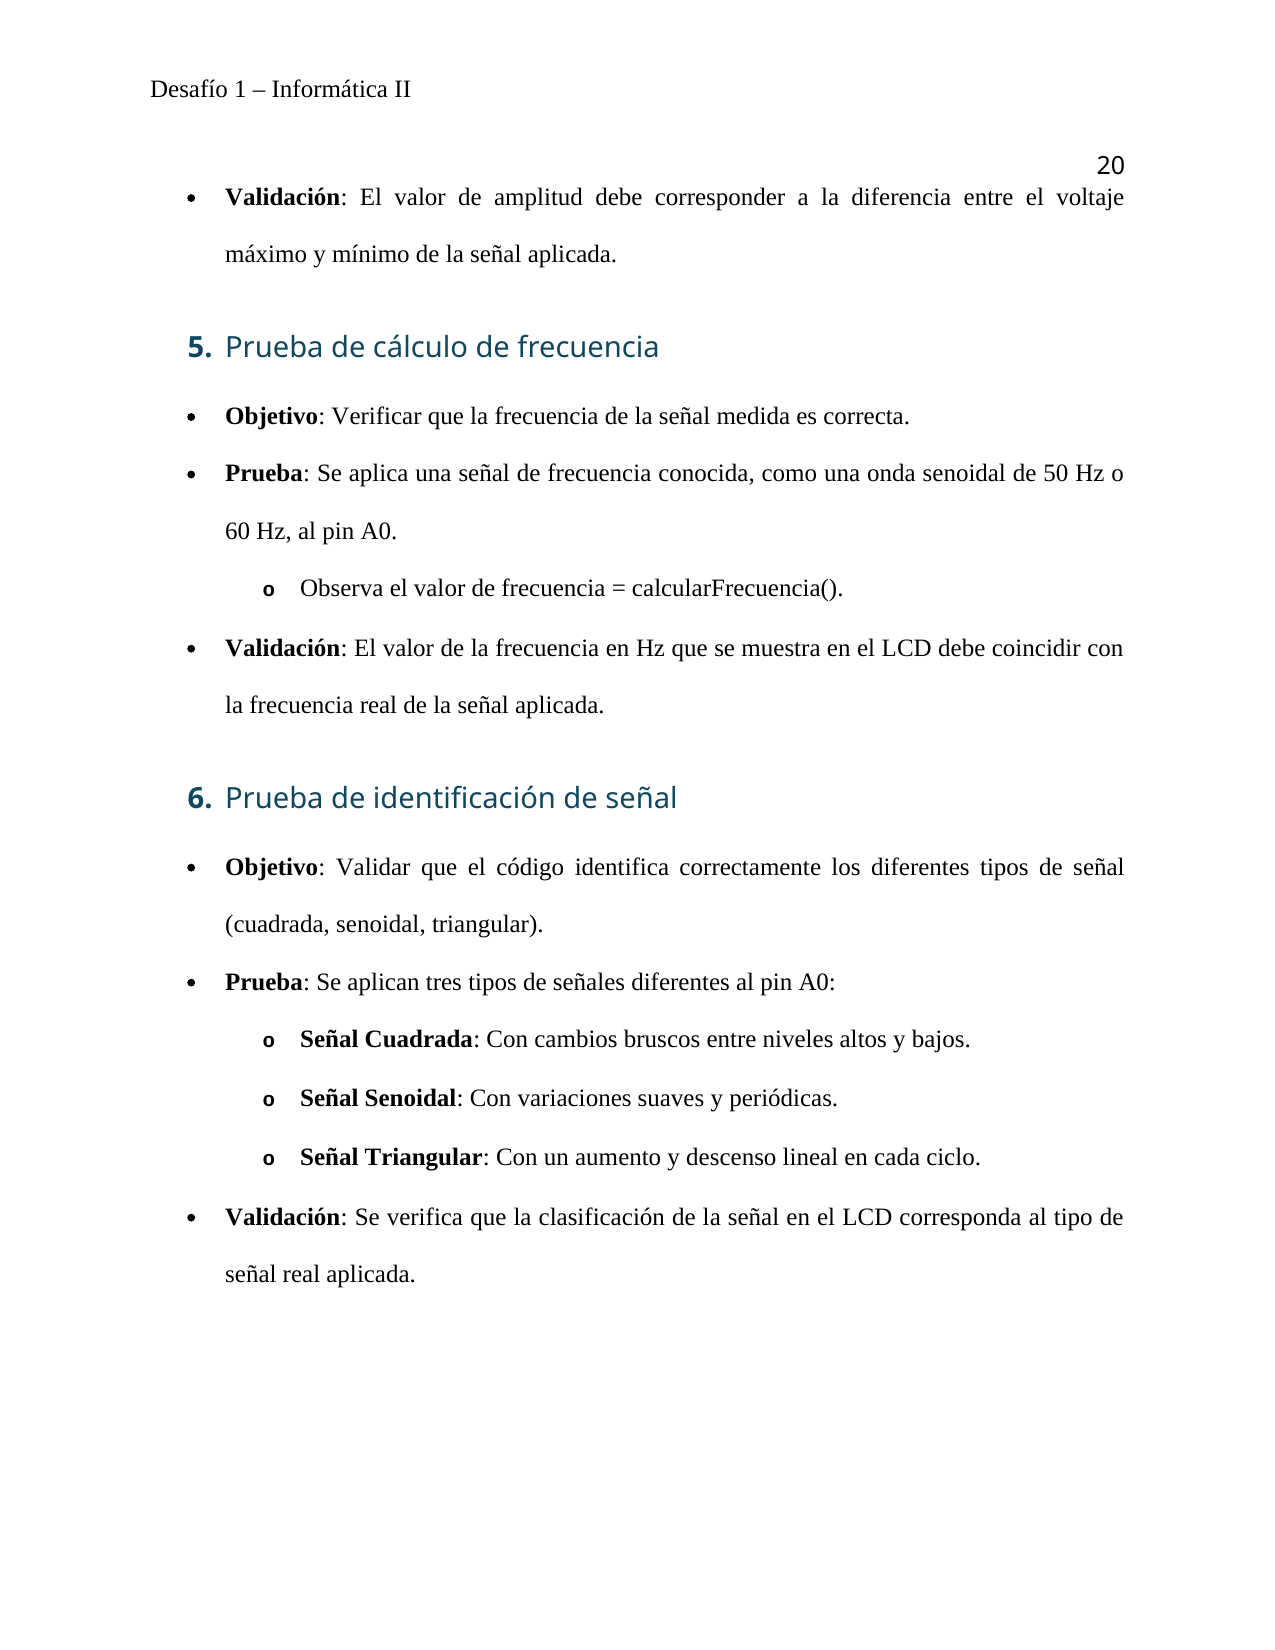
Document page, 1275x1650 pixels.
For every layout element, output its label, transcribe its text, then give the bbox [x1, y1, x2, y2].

list Señal Cuadrada: Con cambios bruscos entre niveles altos y bajos. [262, 1024, 1125, 1054]
list Señal Triangular: Con un aumento y descenso lineal en cada ciclo. [262, 1142, 1125, 1172]
list Prueba: Se aplican tres tipos de señales diferentes al pin A0: [187, 967, 1125, 995]
list Observa el valor de frecuencia = calcularFrecuencia(). [262, 573, 1125, 603]
list Prueba: Se aplica una señal de frecuencia conocida, como una onda senoidal de 50 Hz o 60 Hz, al pin A0. [187, 458, 1125, 545]
list Validación: El valor de la frecuencia en Hz que se muestra en el LCD debe coincidir con la frecuencia real de la señal aplicada. [187, 633, 1125, 719]
list Validación: Se verifica que la clasificación de la señal en el LCD corresponda al tipo de señal real aplicada. [187, 1202, 1125, 1288]
subtitle Prueba de cálculo de frecuencia [187, 326, 1125, 366]
subtitle Prueba de identificación de señal [187, 777, 1125, 817]
list Objetivo: Validar que el código identifica correctamente los diferentes tipos de señal (cuadrada, senoidal, triangular). [187, 852, 1125, 938]
list Validación: El valor de amplitud debe corresponder a la diferencia entre el voltaje máximo y mínimo de la señal aplicada. [187, 182, 1125, 268]
list Señal Senoidal: Con variaciones suaves y periódicas. [262, 1083, 1125, 1113]
list Objetivo: Verificar que la frecuencia de la señal medida es correcta. [187, 401, 1125, 430]
